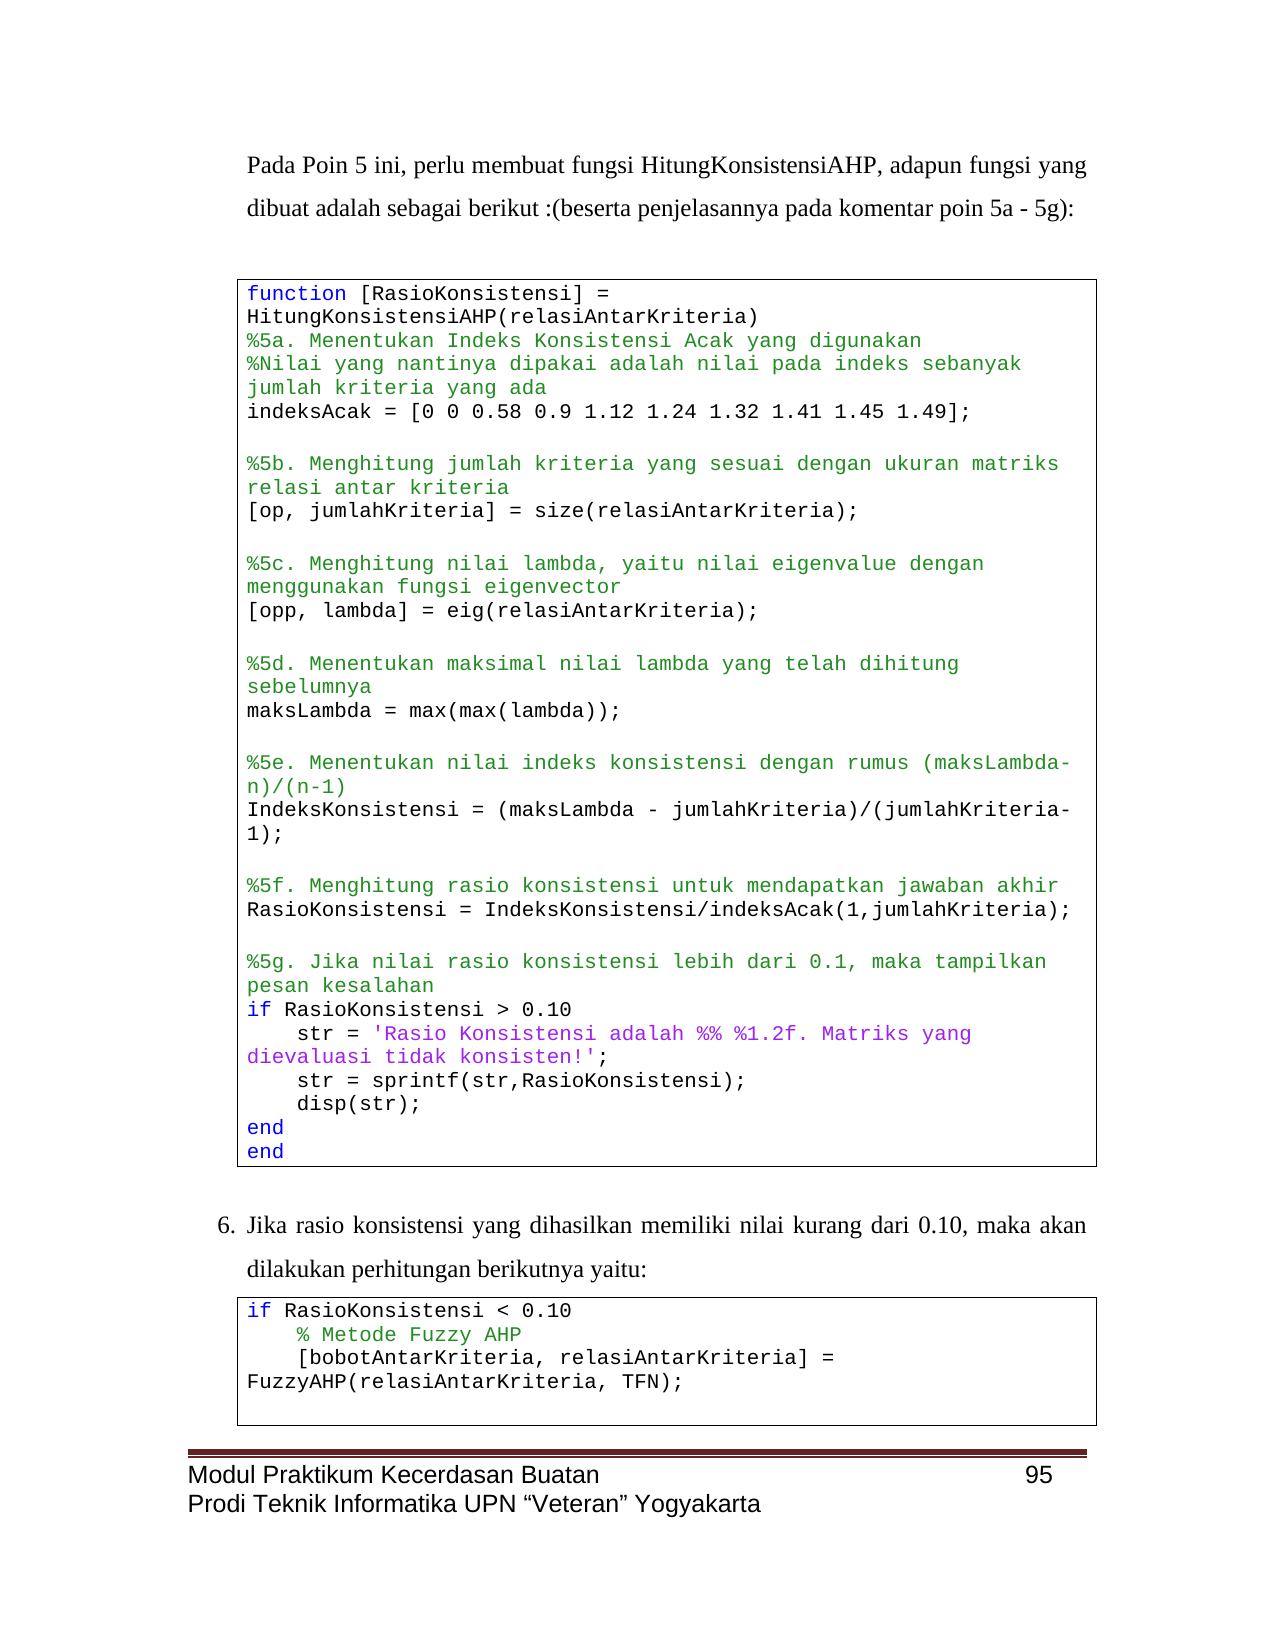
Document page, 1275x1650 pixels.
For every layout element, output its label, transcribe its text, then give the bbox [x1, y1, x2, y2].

text end [238, 1138, 1096, 1166]
text %5a. Menentukan Indeks Konsistensi Acak yang digunakan [238, 327, 1096, 350]
text %5g. Jika nilai rasio konsistensi lebih dari 0.1, maka tampilkan pesan kesalahan [238, 948, 1096, 996]
list % Metode Fuzzy AHP [238, 1321, 1096, 1344]
text %5c. Menghitung nilai lambda, yaitu nilai eigenvalue dengan menggunakan fungsi eigenvector [238, 550, 1096, 597]
text str = 'Rasio Konsistensi adalah %% %1.2f. Matriks yang dievaluasi tidak konsisten!'; [238, 1019, 1096, 1067]
text str = sprintf(str,RasioKonsistensi); [238, 1067, 1096, 1090]
text disp(str); [238, 1090, 1096, 1114]
text IndeksKonsistensi = (maksLambda - jumlahKriteria)/(jumlahKriteria-1); [238, 796, 1096, 847]
text %5d. Menentukan maksimal nilai lambda yang telah dihitung sebelumnya [238, 649, 1096, 697]
text Pada Poin 5 ini, perlu membuat fungsi HitungKonsistensiAHP, adapun fungsi yang dibuat adalah sebagai berikut :(beserta penjelasannya pada komentar poin 5a - 5g): [247, 150, 1087, 222]
text maksLambda = max(max(lambda)); [238, 697, 1096, 723]
text [op, jumlahKriteria] = size(relasiAntarKriteria); [238, 497, 1096, 524]
text indeksAcak = [0 0 0.58 0.9 1.12 1.24 1.32 1.41 1.45 1.49]; [238, 398, 1096, 424]
text if RasioKonsistensi > 0.10 [238, 996, 1096, 1019]
text [opp, lambda] = eig(relasiAntarKriteria); [238, 597, 1096, 624]
list [bobotAntarKriteria, relasiAntarKriteria] = FuzzyAHP(relasiAntarKriteria, TFN); [238, 1344, 1096, 1394]
text %Nilai yang nantinya dipakai adalah nilai pada indeks sebanyak jumlah kriteria yang ada [238, 350, 1096, 398]
text function [RasioKonsistensi] = HitungKonsistensiAHP(relasiAntarKriteria) [238, 280, 1096, 327]
text %5b. Menghitung jumlah kriteria yang sesuai dengan ukuran matriks relasi antar kriteria [238, 450, 1096, 497]
text end [238, 1114, 1096, 1138]
text %5e. Menentukan nilai indeks konsistensi dengan rumus (maksLambda-n)/(n-1) [238, 749, 1096, 796]
list if RasioKonsistensi < 0.10 [238, 1298, 1096, 1321]
text %5f. Menghitung rasio konsistensi untuk mendapatkan jawaban akhir [238, 872, 1096, 896]
text RasioKonsistensi = IndeksKonsistensi/indeksAcak(1,jumlahKriteria); [238, 896, 1096, 923]
list Jika rasio konsistensi yang dihasilkan memiliki nilai kurang dari 0.10, maka akan dilakukan perhitungan berikutnya yaitu: [217, 1211, 1087, 1282]
